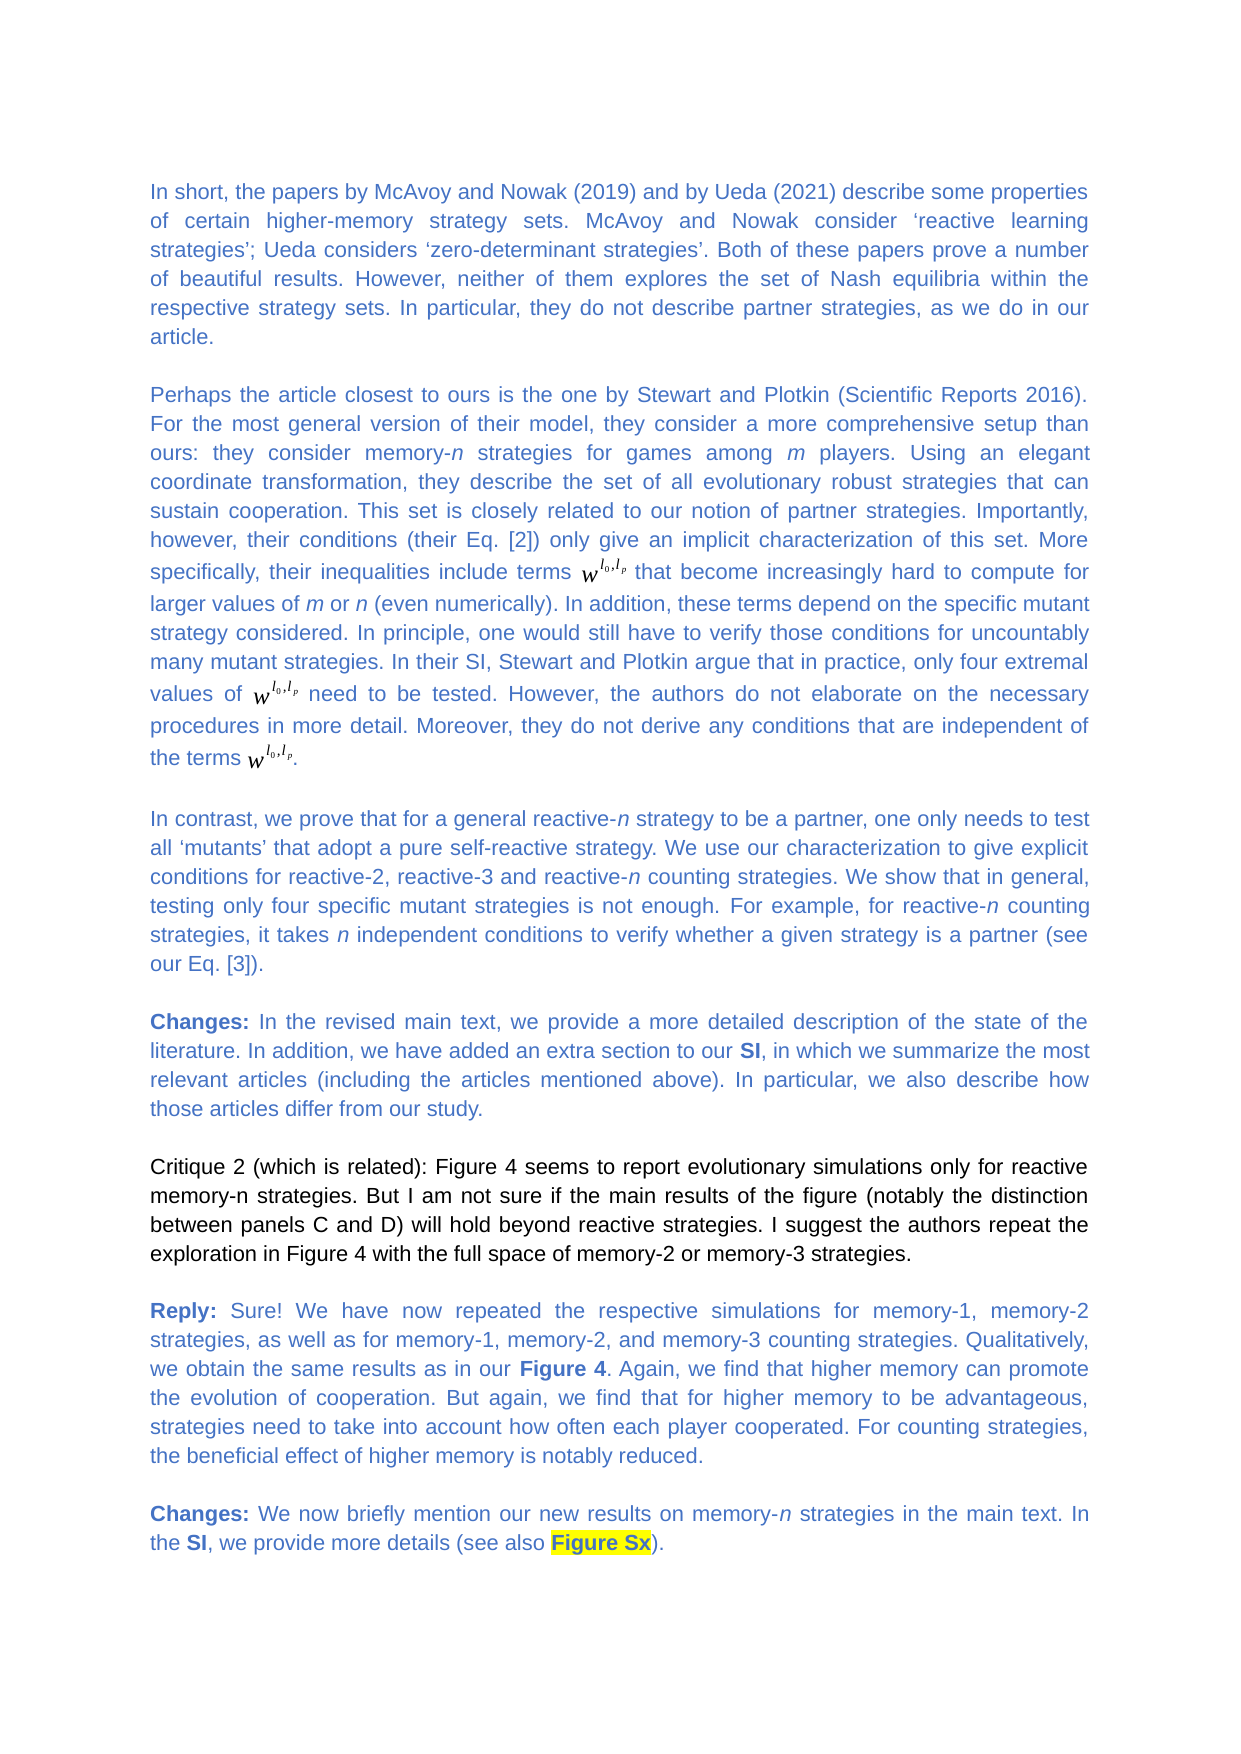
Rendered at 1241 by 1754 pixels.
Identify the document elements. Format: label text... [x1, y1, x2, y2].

text Reply: Sure! We have now repeated the respective simulations for memory-1, memory-2 strategies, as well as for memory-1, memory-2, and memory-3 counting strategies. Qualitatively, we obtain the same results as in our Figure 4. Again, we find that higher memory can promote the evolution of cooperation. But again, we find that for higher memory to be advantageous, strategies need to take into account how often each player cooperated. For counting strategies, the beneficial effect of higher memory is notably reduced. [150, 1298, 1090, 1468]
text Perhaps the article closest to ours is the one by Stewart and Plotkin (Scientific Reports 2016). For the most general version of their model, they consider a more comprehensive setup than ours: they consider memory-n strategies for games among m players. Using an elegant coordinate transformation, they describe the set of all evolutionary robust strategies that can sustain cooperation. This set is closely related to our notion of partner strategies. Importantly, however, their conditions (their Eq. [2]) only give an implicit characterization of this set. More specifically, their inequalities include terms that become increasingly hard to compute for larger values of m or n (even numerically). In addition, these terms depend on the specific mutant strategy considered. In principle, one would still have to verify those conditions for uncountably many mutant strategies. In their SI, Stewart and Plotkin argue that in practice, only four extremal values of need to be tested. However, the authors do not elaborate on the necessary procedures in more detail. Moreover, they do not derive any conditions that are independent of the terms . [150, 382, 1090, 773]
text Changes: We now briefly mention our new results on memory-n strategies in the main text. In the SI, we provide more details (see also Figure Sx). [150, 1501, 1090, 1555]
text In short, the papers by McAvoy and Nowak (2019) and by Ueda (2021) describe some properties of certain higher-memory strategy sets. McAvoy and Nowak consider ‘reactive learning strategies’; Ueda considers ‘zero-determinant strategies’. Both of these papers prove a number of beautiful results. However, neither of them explores the set of Nash equilibria within the respective strategy sets. In particular, they do not describe partner strategies, as we do in our article. [150, 179, 1090, 349]
text Changes: In the revised main text, we provide a more detailed description of the state of the literature. In addition, we have added an extra section to our SI, in which we summarize the most relevant articles (including the articles mentioned above). In particular, we also describe how those articles differ from our study. [150, 1009, 1090, 1121]
text In contrast, we prove that for a general reactive-n strategy to be a partner, one only needs to test all ‘mutants’ that adopt a pure self-reactive strategy. We use our characterization to give explicit conditions for reactive-2, reactive-3 and reactive-n counting strategies. We show that in general, testing only four specific mutant strategies is not enough. For example, for reactive-n counting strategies, it takes n independent conditions to verify whether a given strategy is a partner (see our Eq. [3]). [150, 806, 1090, 976]
text Critique 2 (which is related): Figure 4 seems to report evolutionary simulations only for reactive memory-n strategies. But I am not sure if the main results of the figure (notably the distinction between panels C and D) will hold beyond reactive strategies. I suggest the authors repeat the exploration in Figure 4 with the full space of memory-2 or memory-3 strategies. [150, 1154, 1090, 1266]
